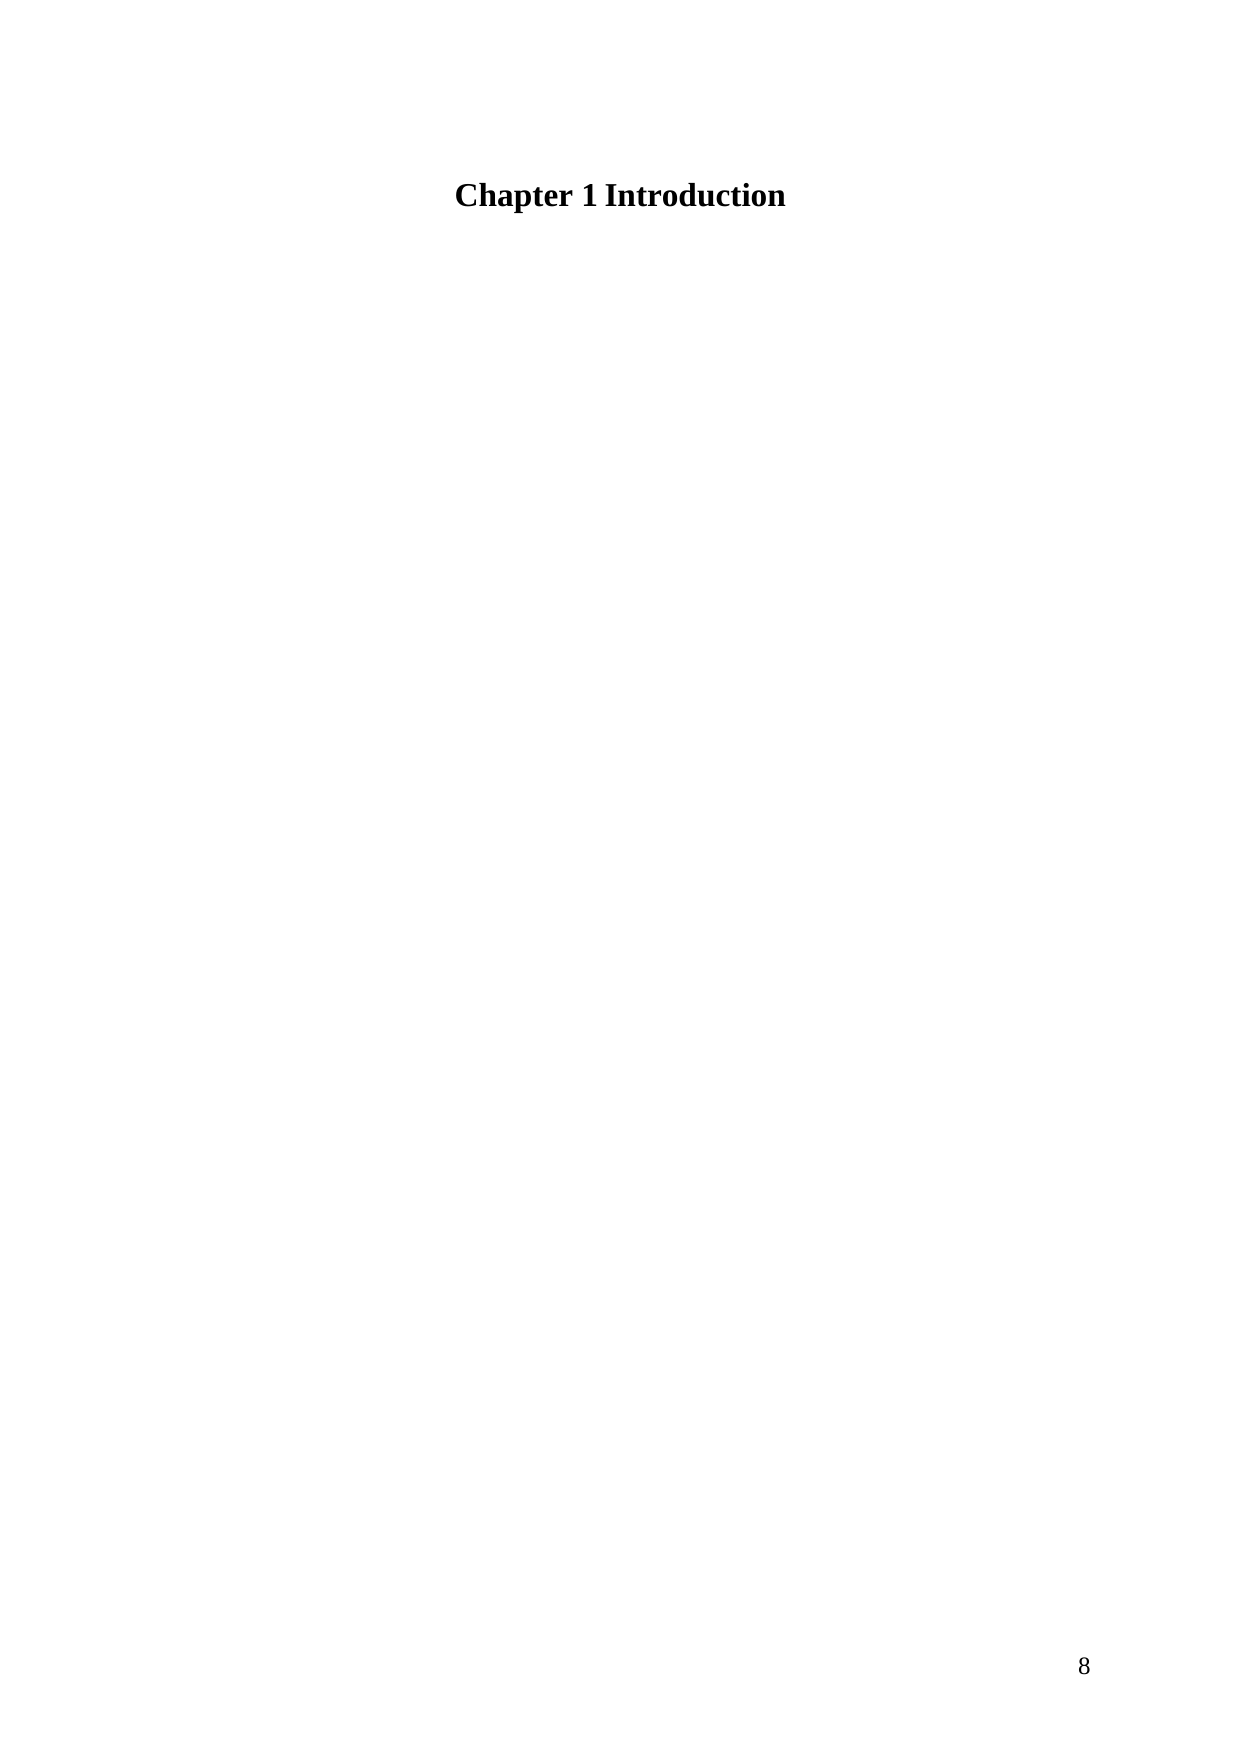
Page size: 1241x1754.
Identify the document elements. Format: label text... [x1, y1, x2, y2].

subtitle Introduction [150, 175, 1090, 213]
